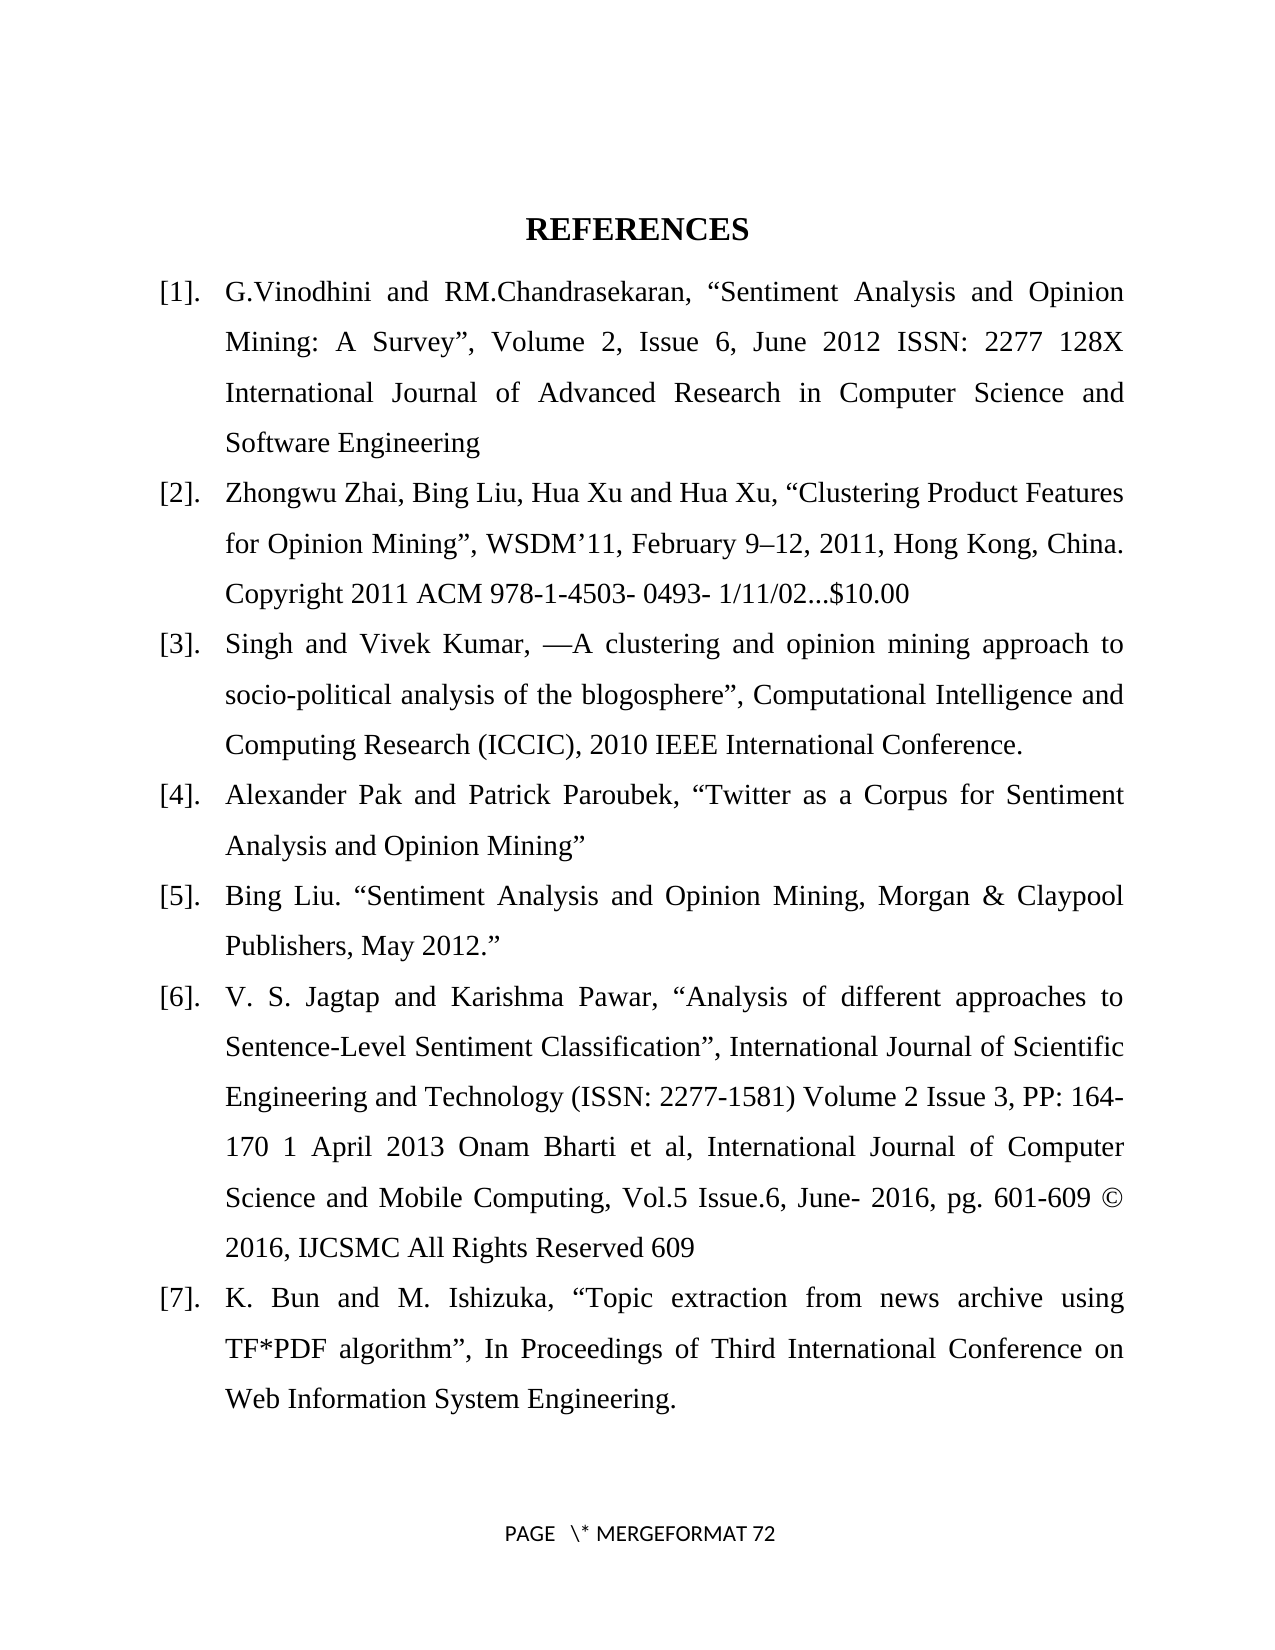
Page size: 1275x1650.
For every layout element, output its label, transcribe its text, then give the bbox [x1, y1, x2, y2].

list Singh and Vivek Kumar, ―A clustering and opinion mining approach to socio-political analysis of the blogosphere”, Computational Intelligence and Computing Research (ICCIC), 2010 IEEE International Conference. [159, 626, 1125, 761]
text REFERENCES [150, 209, 1125, 248]
list G.Vinodhini and RM.Chandrasekaran, “Sentiment Analysis and Opinion Mining: A Survey”, Volume 2, Issue 6, June 2012 ISSN: 2277 128X International Journal of Advanced Research in Computer Science and Software Engineering [159, 274, 1125, 459]
list Bing Liu. “Sentiment Analysis and Opinion Mining, Morgan & Claypool Publishers, May 2012.” [159, 878, 1125, 962]
list Zhongwu Zhai, Bing Liu, Hua Xu and Hua Xu, “Clustering Product Features for Opinion Mining”, WSDM’11, February 9–12, 2011, Hong Kong, China. Copyright 2011 ACM 978-1-4503- 0493- 1/11/02...$10.00 [159, 476, 1125, 610]
list Alexander Pak and Patrick Paroubek, “Twitter as a Corpus for Sentiment Analysis and Opinion Mining” [159, 777, 1125, 861]
list V. S. Jagtap and Karishma Pawar, “Analysis of different approaches to Sentence-Level Sentiment Classification”, International Journal of Scientific Engineering and Technology (ISSN: 2277-1581) Volume 2 Issue 3, PP: 164-170 1 April 2013 Onam Bharti et al, International Journal of Computer Science and Mobile Computing, Vol.5 Issue.6, June- 2016, pg. 601-609 © 2016, IJCSMC All Rights Reserved 609 [159, 979, 1125, 1264]
list K. Bun and M. Ishizuka, “Topic extraction from news archive using TF*PDF algorithm”, In Proceedings of Third International Conference on Web Information System Engineering. [159, 1281, 1125, 1415]
